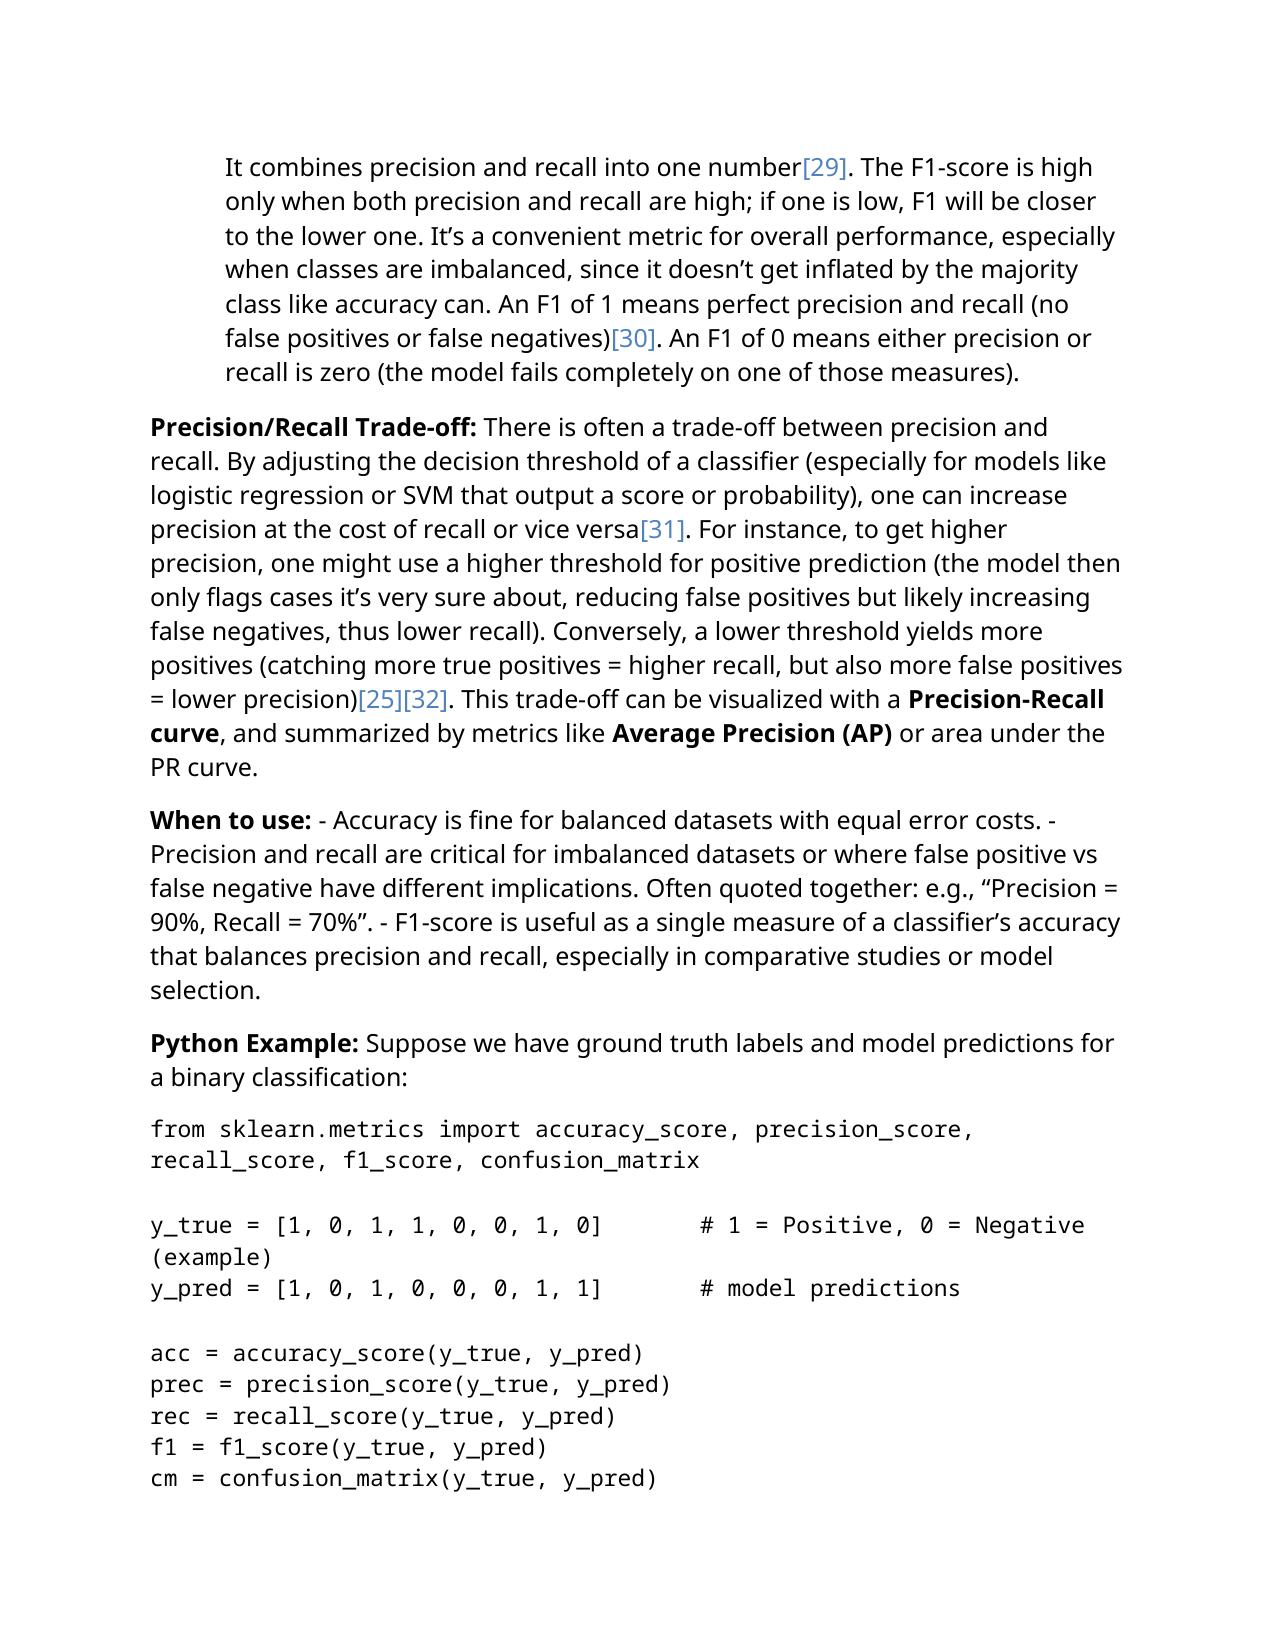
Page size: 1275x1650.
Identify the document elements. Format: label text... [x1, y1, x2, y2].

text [150, 1113, 1125, 1493]
list It combines precision and recall into one number[29]. The F1-score is high only when both precision and recall are high; if one is low, F1 will be closer to the lower one. It’s a convenient metric for overall performance, especially when classes are imbalanced, since it doesn’t get inflated by the majority class like accuracy can. An F1 of 1 means perfect precision and recall (no false positives or false negatives)[30]. An F1 of 0 means either precision or recall is zero (the model fails completely on one of those measures). [187, 150, 1125, 388]
text Precision/Recall Trade-off: There is often a trade-off between precision and recall. By adjusting the decision threshold of a classifier (especially for models like logistic regression or SVM that output a score or probability), one can increase precision at the cost of recall or vice versa[31]. For instance, to get higher precision, one might use a higher threshold for positive prediction (the model then only flags cases it’s very sure about, reducing false positives but likely increasing false negatives, thus lower recall). Conversely, a lower threshold yields more positives (catching more true positives = higher recall, but also more false positives = lower precision)[25][32]. This trade-off can be visualized with a Precision-Recall curve, and summarized by metrics like Average Precision (AP) or area under the PR curve. [150, 409, 1125, 784]
text When to use: - Accuracy is fine for balanced datasets with equal error costs. - Precision and recall are critical for imbalanced datasets or where false positive vs false negative have different implications. Often quoted together: e.g., “Precision = 90%, Recall = 70%”. - F1-score is useful as a single measure of a classifier’s accuracy that balances precision and recall, especially in comparative studies or model selection. [150, 803, 1125, 1007]
text Python Example: Suppose we have ground truth labels and model predictions for a binary classification: [150, 1026, 1125, 1094]
